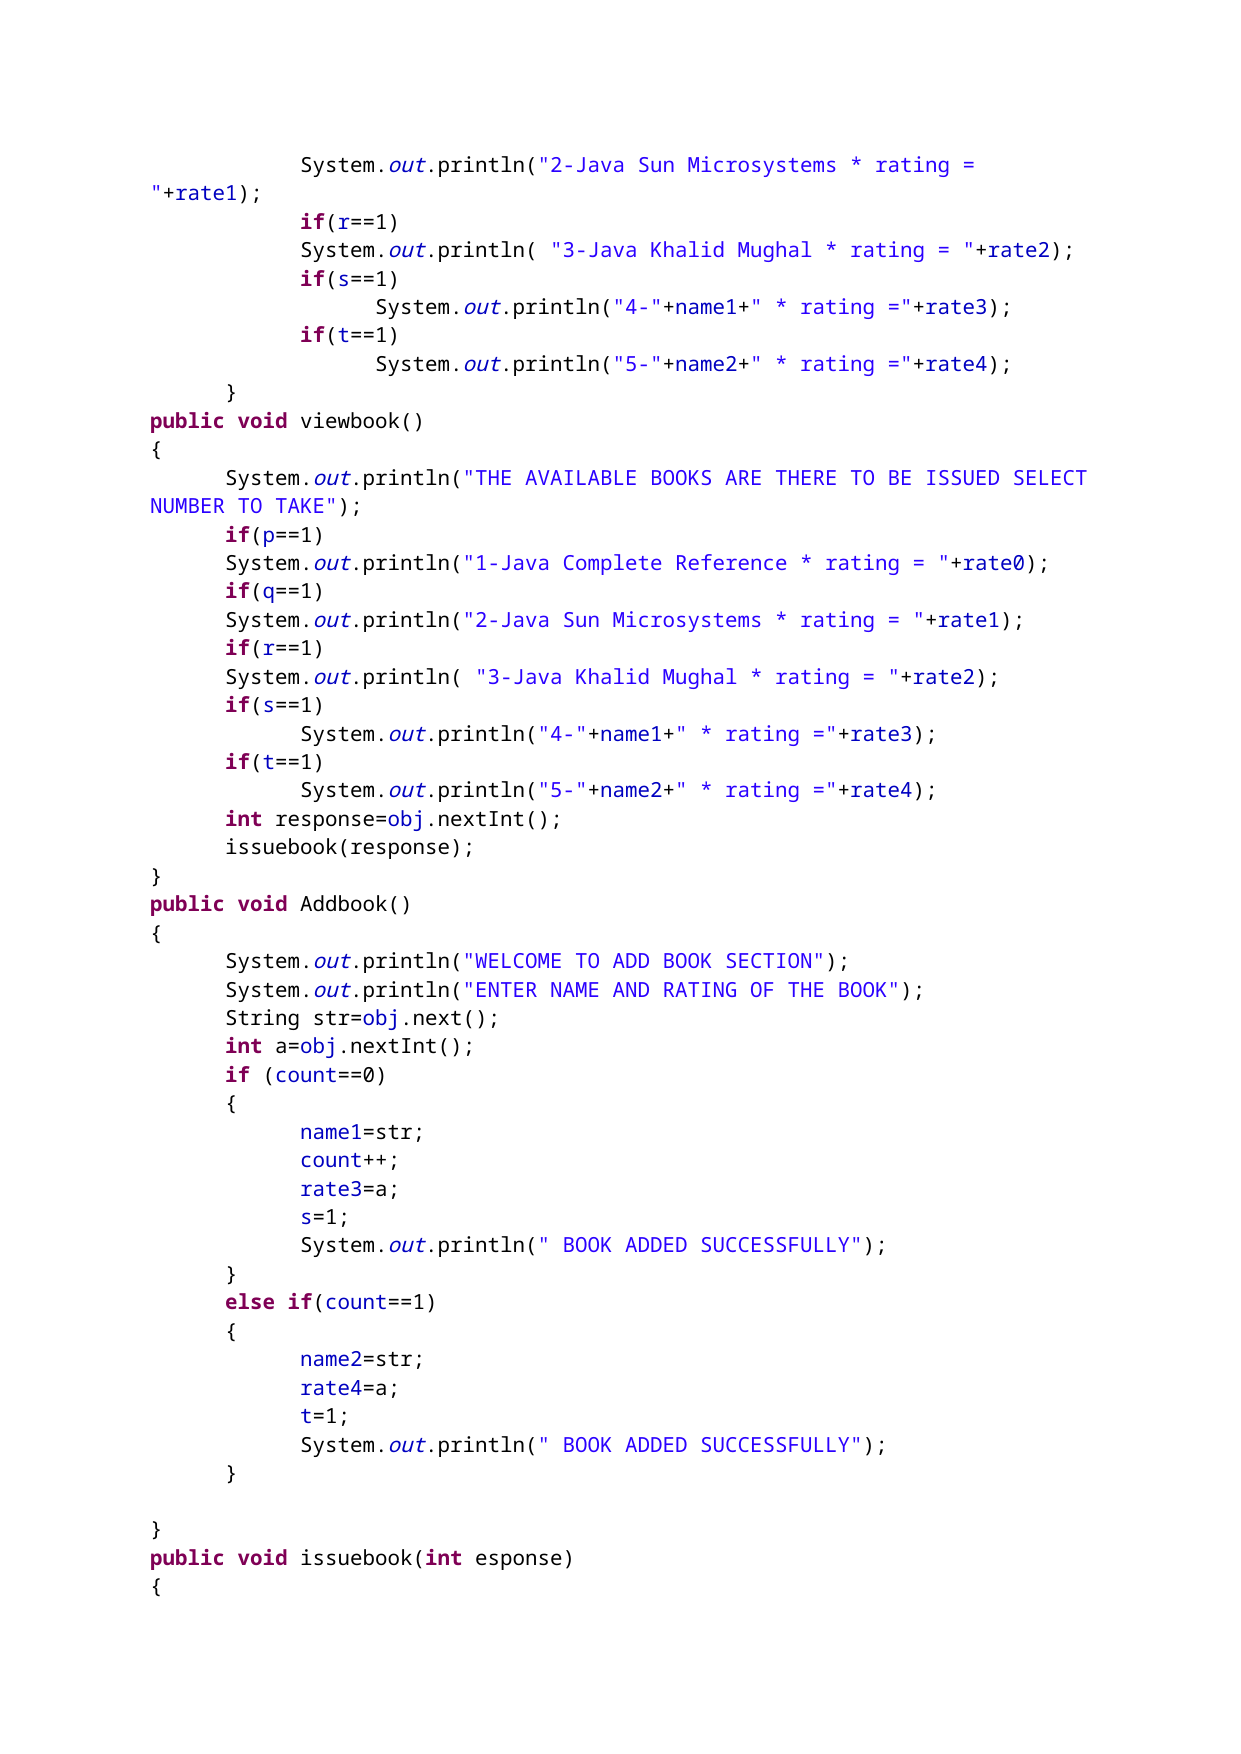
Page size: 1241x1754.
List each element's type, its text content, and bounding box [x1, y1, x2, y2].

text else if(count==1) [150, 1287, 1090, 1316]
text name1=str; [150, 1117, 1090, 1145]
text System.out.println("THE AVAILABLE BOOKS ARE THERE TO BE ISSUED SELECT NUMBER TO TAKE"); [150, 463, 1090, 520]
text { [150, 1571, 1090, 1600]
text if(s==1) [150, 690, 1090, 719]
text if(t==1) [150, 321, 1090, 349]
text System.out.println("ENTER NAME AND RATING OF THE BOOK"); [150, 975, 1090, 1003]
text issuebook(response); [150, 832, 1090, 861]
text { [150, 1316, 1090, 1344]
text System.out.println("1-Java Complete Reference * rating = "+rate0); [150, 548, 1090, 577]
text if(r==1) [150, 633, 1090, 662]
text count++; [150, 1145, 1090, 1174]
text System.out.println("2-Java Sun Microsystems * rating = "+rate1); [150, 605, 1090, 633]
text System.out.println(" BOOK ADDED SUCCESSFULLY"); [150, 1231, 1090, 1259]
text t=1; [150, 1401, 1090, 1430]
text public void viewbook() [150, 406, 1090, 434]
text { [150, 434, 1090, 463]
text } [150, 1514, 1090, 1543]
text } [150, 861, 1090, 889]
text System.out.println("WELCOME TO ADD BOOK SECTION"); [150, 946, 1090, 975]
text } [150, 377, 1090, 406]
text System.out.println("2-Java Sun Microsystems * rating = "+rate1); [150, 150, 1090, 207]
text if(r==1) [150, 207, 1090, 235]
text rate3=a; [150, 1174, 1090, 1202]
text name2=str; [150, 1344, 1090, 1373]
text } [150, 1259, 1090, 1287]
text String str=obj.next(); [150, 1003, 1090, 1032]
text { [150, 1088, 1090, 1117]
text s=1; [150, 1202, 1090, 1231]
text public void Addbook() [150, 889, 1090, 918]
text int a=obj.nextInt(); [150, 1032, 1090, 1060]
text if(p==1) [150, 520, 1090, 548]
text if (count==0) [150, 1060, 1090, 1088]
text System.out.println("4-"+name1+" * rating ="+rate3); [150, 719, 1090, 747]
text int response=obj.nextInt(); [150, 804, 1090, 832]
text public void issuebook(int esponse) [150, 1543, 1090, 1571]
text rate4=a; [150, 1373, 1090, 1401]
text System.out.println(" BOOK ADDED SUCCESSFULLY"); [150, 1430, 1090, 1458]
text if(q==1) [150, 577, 1090, 605]
text { [150, 918, 1090, 946]
text System.out.println("5-"+name2+" * rating ="+rate4); [150, 776, 1090, 804]
text if(t==1) [150, 747, 1090, 776]
text System.out.println( "3-Java Khalid Mughal * rating = "+rate2); [150, 662, 1090, 690]
text System.out.println( "3-Java Khalid Mughal * rating = "+rate2); [150, 235, 1090, 264]
text System.out.println("5-"+name2+" * rating ="+rate4); [150, 349, 1090, 377]
text System.out.println("4-"+name1+" * rating ="+rate3); [150, 292, 1090, 321]
text if(s==1) [150, 264, 1090, 292]
text } [150, 1458, 1090, 1487]
